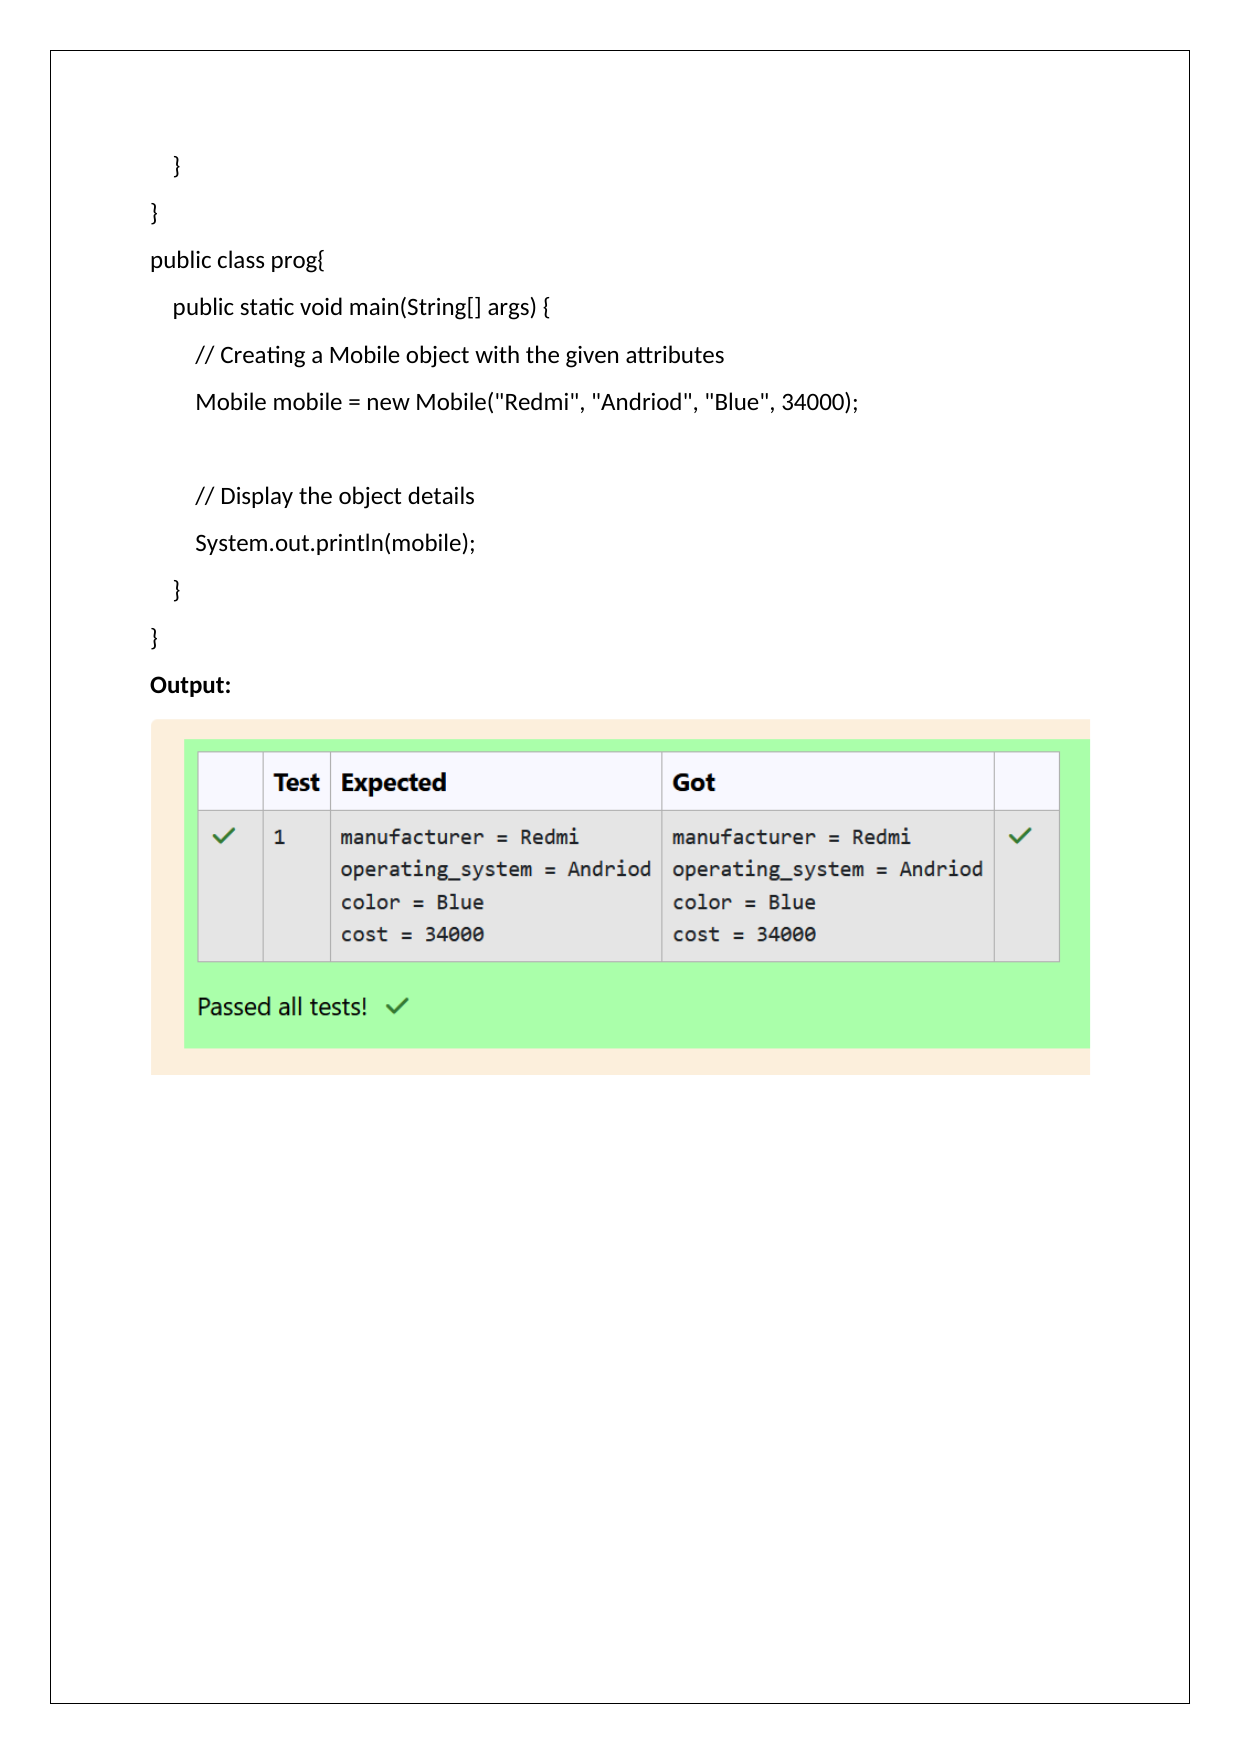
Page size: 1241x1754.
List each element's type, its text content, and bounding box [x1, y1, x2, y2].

text } [150, 622, 1090, 652]
text public static void main(String[] args) { [150, 292, 1090, 322]
text } [150, 150, 1090, 181]
text // Display the object details [150, 480, 1090, 511]
text Output: [150, 669, 1090, 699]
text public class prog{ [150, 244, 1090, 275]
text System.out.println(mobile); [150, 527, 1090, 558]
text Mobile mobile = new Mobile("Redmi", "Andriod", "Blue", 34000); [150, 386, 1090, 416]
picture [150, 716, 1091, 1075]
text } [150, 575, 1090, 605]
text // Creating a Mobile object with the given attributes [150, 339, 1090, 369]
text } [150, 197, 1090, 228]
